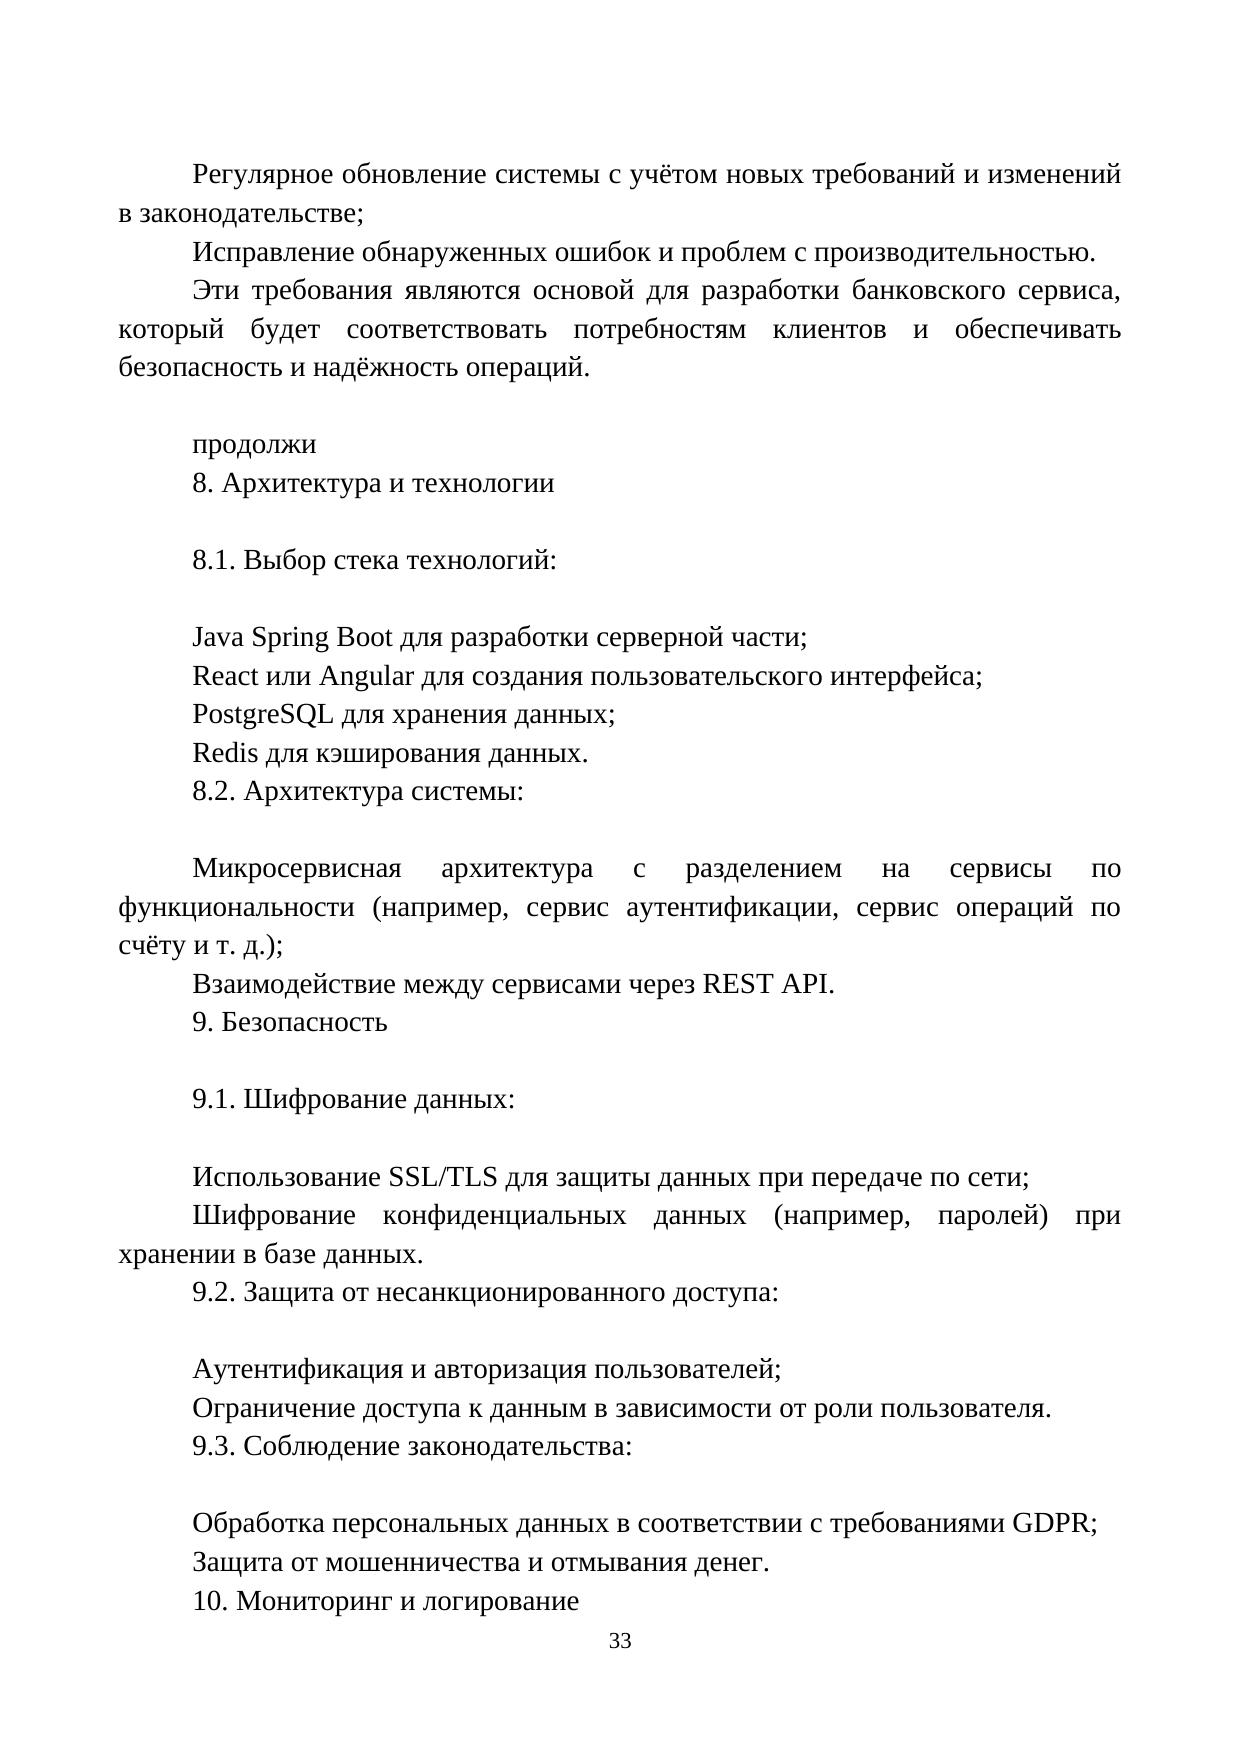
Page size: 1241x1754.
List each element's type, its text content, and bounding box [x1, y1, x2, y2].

text 9.1. Шифрование данных: [118, 1082, 1122, 1115]
text Взаимодействие между сервисами через REST API. [118, 966, 1122, 999]
text Шифрование конфиденциальных данных (например, паролей) при хранении в базе данных. [118, 1197, 1122, 1269]
text Java Spring Boot для разработки серверной части; [118, 619, 1122, 653]
text React или Angular для создания пользовательского интерфейса; [118, 658, 1122, 691]
text продолжи [118, 426, 1122, 460]
text Redis для кэширования данных. [118, 735, 1122, 768]
text 9.2. Защита от несанкционированного доступа: [118, 1274, 1122, 1308]
text 9. Безопасность [118, 1004, 1122, 1038]
text 8. Архитектура и технологии [118, 465, 1122, 498]
text Ограничение доступа к данным в зависимости от роли пользователя. [118, 1390, 1122, 1423]
text Аутентификация и авторизация пользователей; [118, 1351, 1122, 1385]
text Использование SSL/TLS для защиты данных при передаче по сети; [118, 1159, 1122, 1192]
text Регулярное обновление системы с учётом новых требований и изменений в законодательстве; [118, 157, 1122, 229]
text PostgreSQL для хранения данных; [118, 696, 1122, 730]
text 8.1. Выбор стека технологий: [118, 542, 1122, 576]
text Эти требования являются основой для разработки банковского сервиса, который будет соответствовать потребностям клиентов и обеспечивать безопасность и надёжность операций. [118, 272, 1122, 383]
text 9.3. Соблюдение законодательства: [118, 1428, 1122, 1462]
text 10. Мониторинг и логирование [118, 1583, 1122, 1616]
text Микросервисная архитектура с разделением на сервисы по функциональности (например, сервис аутентификации, сервис операций по счёту и т. д.); [118, 850, 1122, 961]
text Обработка персональных данных в соответствии с требованиями GDPR; [118, 1506, 1122, 1539]
text Защита от мошенничества и отмывания денег. [118, 1544, 1122, 1578]
text Исправление обнаруженных ошибок и проблем с производительностью. [118, 234, 1122, 267]
text 8.2. Архитектура системы: [118, 773, 1122, 807]
